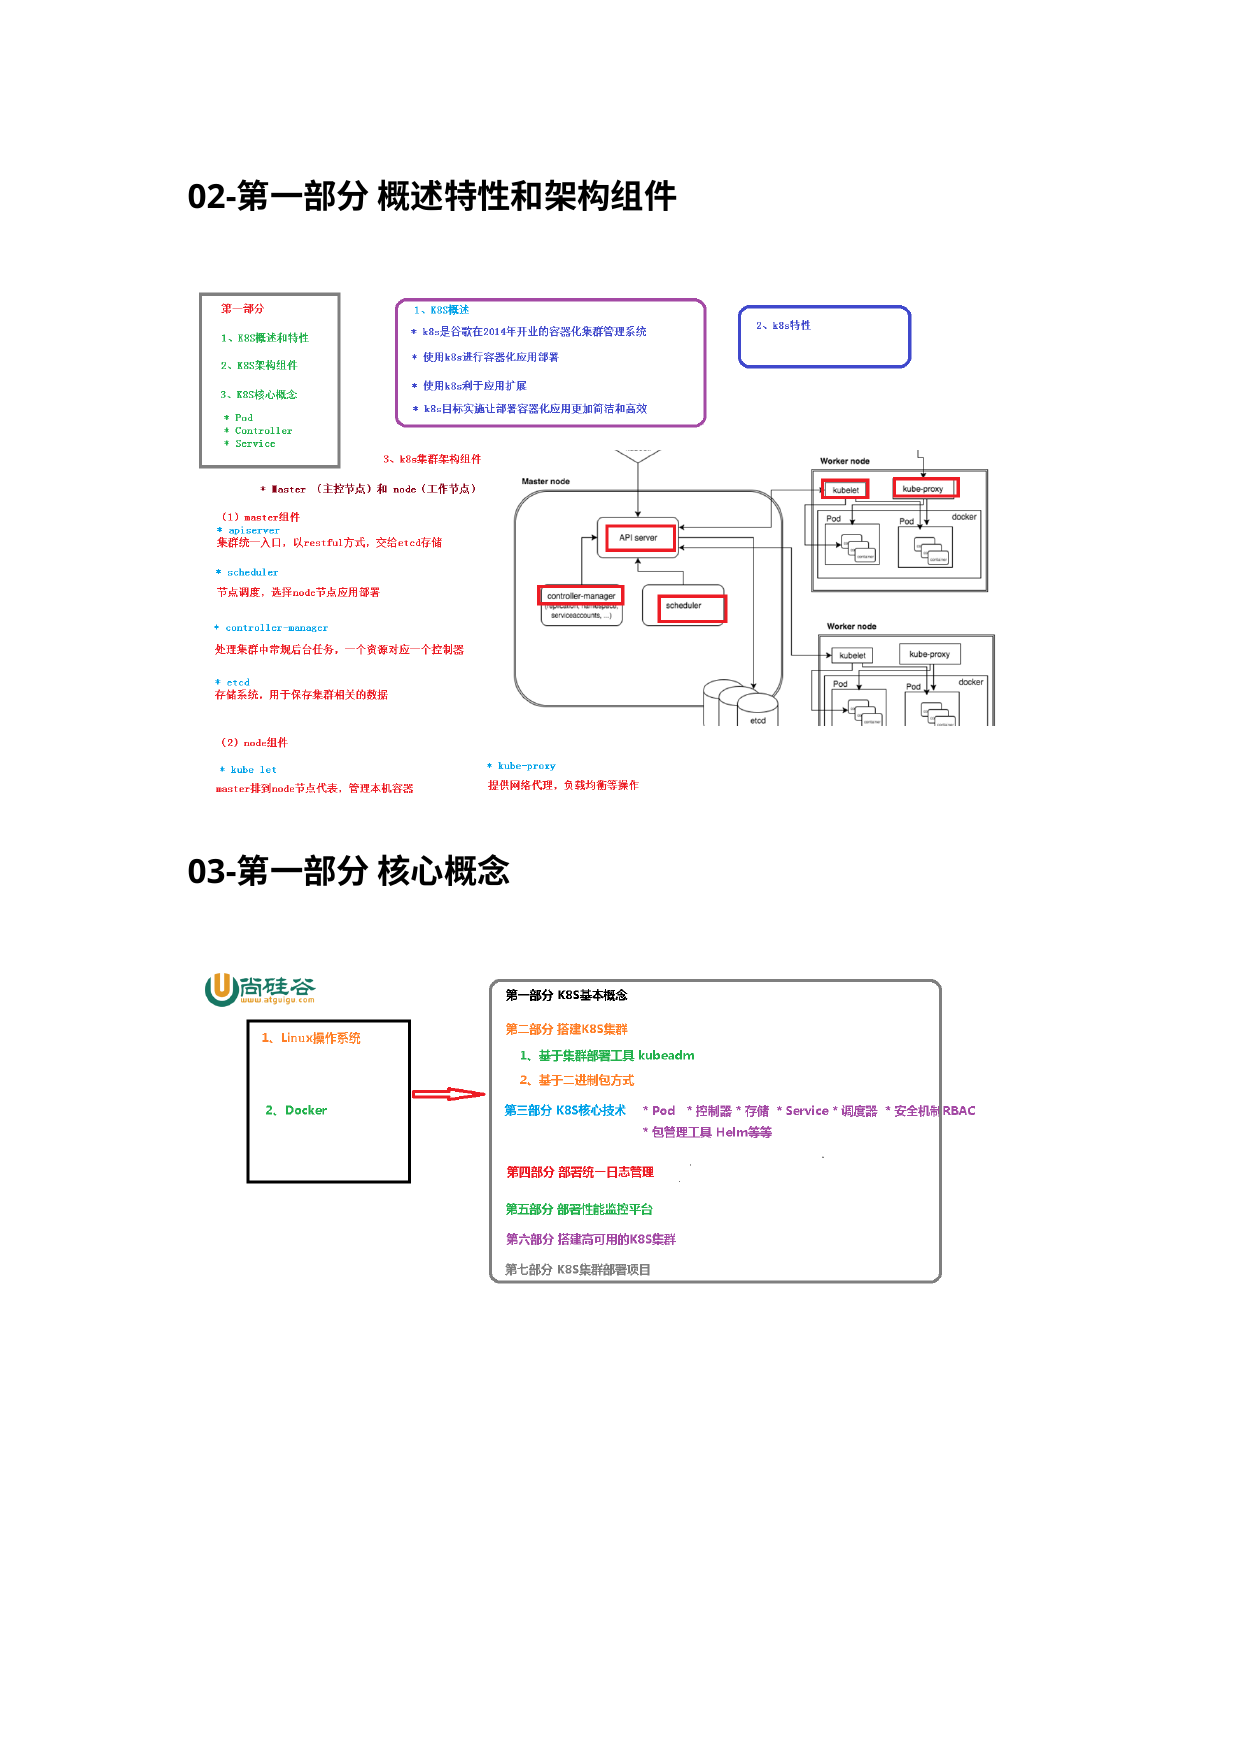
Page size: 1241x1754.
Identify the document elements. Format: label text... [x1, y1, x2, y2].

picture [187, 289, 1053, 807]
picture [187, 963, 1053, 1328]
subtitle 02-第一部分 概述特性和架构组件 [187, 162, 1053, 227]
subtitle 03-第一部分 核心概念 [187, 836, 1053, 901]
